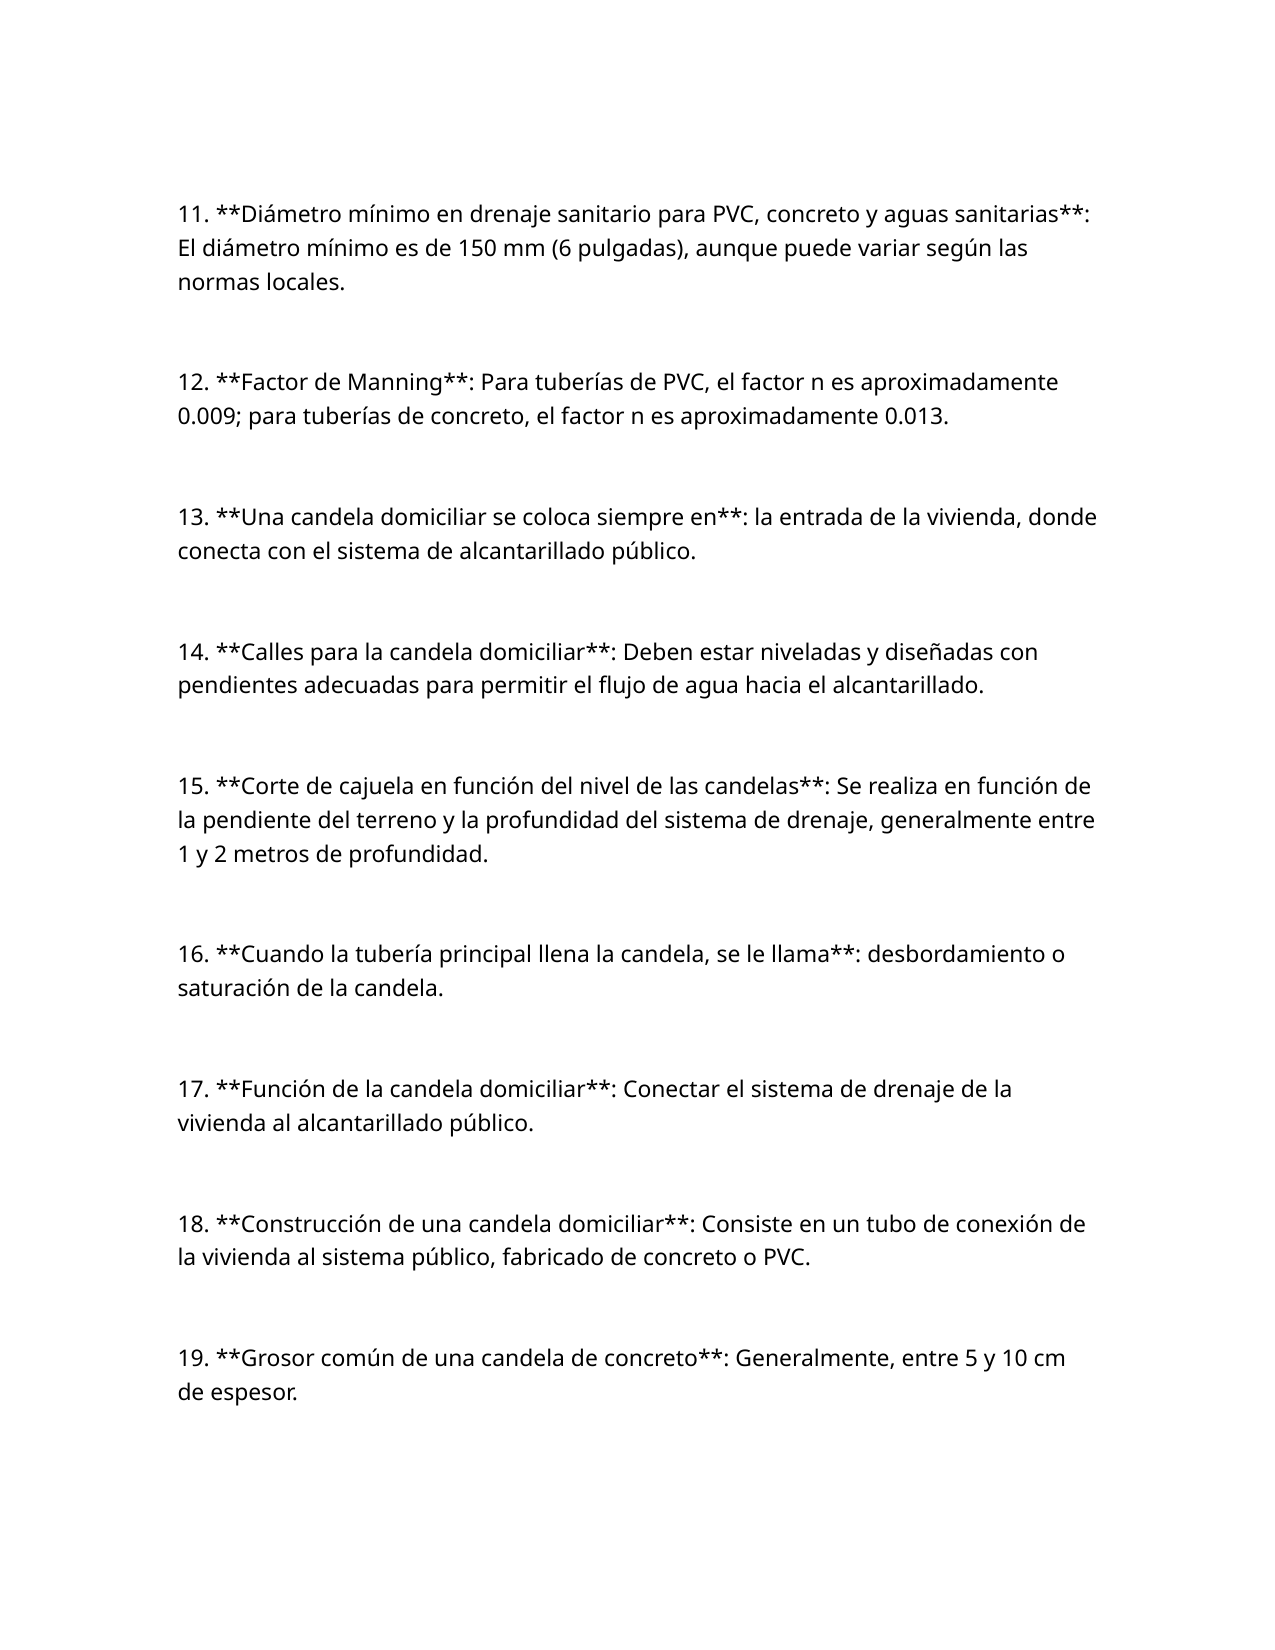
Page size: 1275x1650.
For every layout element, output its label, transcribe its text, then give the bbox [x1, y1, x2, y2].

text 11. **Diámetro mínimo en drenaje sanitario para PVC, concreto y aguas sanitarias**: El diámetro mínimo es de 150 mm (6 pulgadas), aunque puede variar según las normas locales. [177, 198, 1098, 297]
text 17. **Función de la candela domiciliar**: Conectar el sistema de drenaje de la vivienda al alcantarillado público. [177, 1073, 1098, 1138]
text 19. **Grosor común de una candela de concreto**: Generalmente, entre 5 y 10 cm de espesor. [177, 1342, 1098, 1407]
text 16. **Cuando la tubería principal llena la candela, se le llama**: desbordamiento o saturación de la candela. [177, 938, 1098, 1003]
text 15. **Corte de cajuela en función del nivel de las candelas**: Se realiza en función de la pendiente del terreno y la profundidad del sistema de drenaje, generalmente entre 1 y 2 metros de profundidad. [177, 770, 1098, 869]
text 12. **Factor de Manning**: Para tuberías de PVC, el factor n es aproximadamente 0.009; para tuberías de concreto, el factor n es aproximadamente 0.013. [177, 366, 1098, 431]
text 14. **Calles para la candela domiciliar**: Deben estar niveladas y diseñadas con pendientes adecuadas para permitir el flujo de agua hacia el alcantarillado. [177, 636, 1098, 701]
text 13. **Una candela domiciliar se coloca siempre en**: la entrada de la vivienda, donde conecta con el sistema de alcantarillado público. [177, 501, 1098, 566]
text 18. **Construcción de una candela domiciliar**: Consiste en un tubo de conexión de la vivienda al sistema público, fabricado de concreto o PVC. [177, 1208, 1098, 1273]
